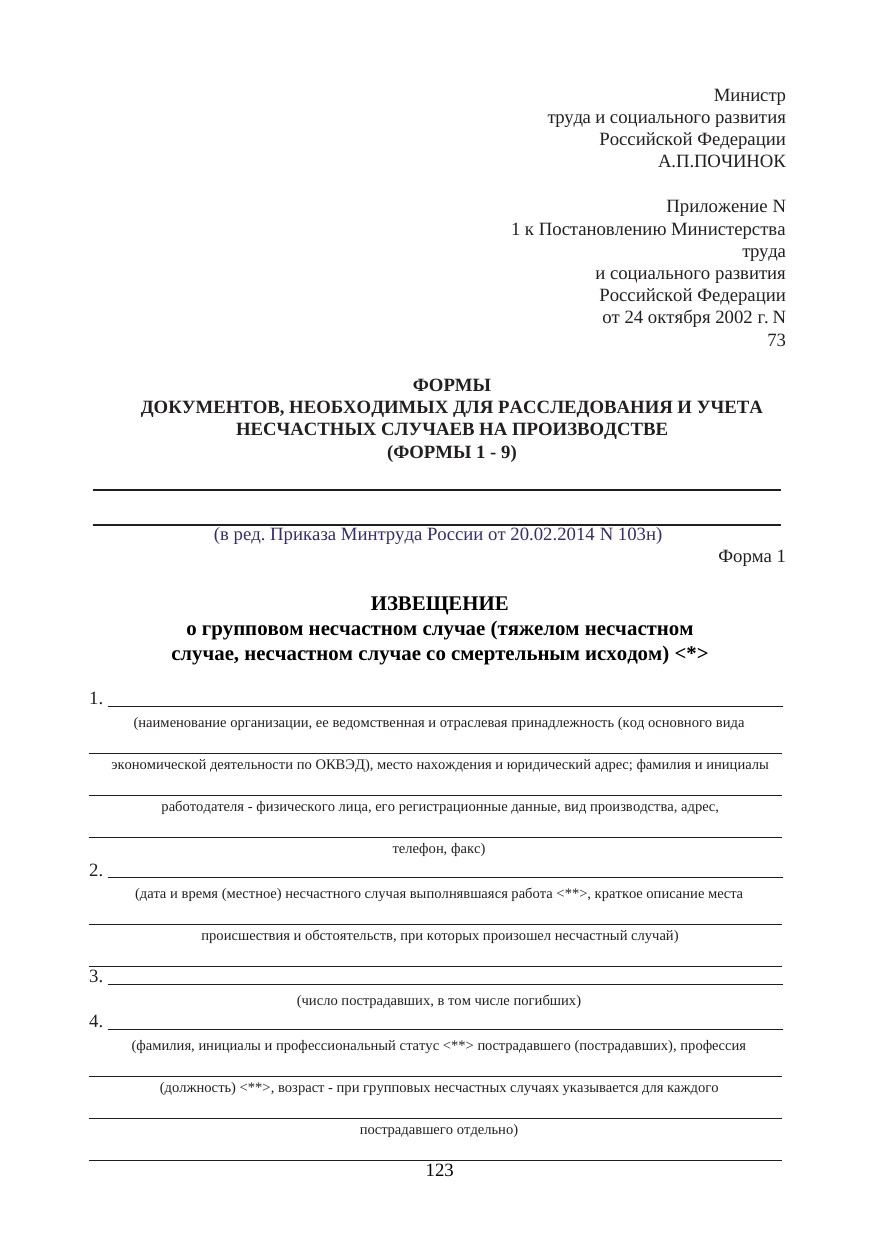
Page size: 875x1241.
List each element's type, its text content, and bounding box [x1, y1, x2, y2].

text А.П.ПОЧИНОК [75, 150, 786, 172]
text происшествия и обстоятельств, при которых произошел несчастный случай) [201, 922, 797, 944]
text ДОКУМЕНТОВ, НЕОБХОДИМЫХ ДЛЯ РАССЛЕДОВАНИЯ И УЧЕТА НЕСЧАСТНЫХ СЛУЧАЕВ НА ПРОИЗВОДСТВЕ [120, 396, 784, 440]
text Приложение N 1 к Постановлению Министерства труда [476, 195, 786, 261]
text экономической деятельности по ОКВЭД), место нахождения и юридический адрес; фамилия и инициалы [111, 751, 797, 772]
text телефон, факс) [93, 835, 784, 857]
text 4. [75, 1010, 796, 1032]
text (дата и время (местное) несчастного случая выполнявшаяся работа <**>, краткое описание места [93, 885, 784, 902]
text (должность) <**>, возраст - при групповых несчастных случаях указывается для каждого [159, 1073, 797, 1095]
text (наименование организации, ее ведомственная и отраслевая принадлежность (код основного вида [93, 714, 784, 730]
text работодателя - физического лица, его регистрационные данные, вид производства, адрес, [161, 793, 797, 814]
subtitle ИЗВЕЩЕНИЕ [93, 591, 786, 615]
text Министр труда и социального развития Российской Федерации [547, 83, 786, 149]
subtitle ФОРМЫ [119, 373, 784, 395]
text и социального развития Российской Федерации от 24 октября 2002 г. N 73 [579, 262, 786, 350]
text о групповом несчастном случае (тяжелом несчастном случае, несчастном случае со смертельным исходом) <*> [170, 616, 710, 664]
text (число пострадавших, в том числе погибших) [93, 992, 784, 1008]
text 1. [75, 687, 796, 709]
text пострадавшего отдельно) [93, 1116, 784, 1137]
text 3. [75, 962, 796, 987]
text 2. [75, 858, 796, 880]
text (ФОРМЫ 1 - 9) [119, 441, 784, 462]
text Форма 1 [75, 545, 786, 567]
text (в ред. Приказа Минтруда России от 20.02.2014 N 103н) [214, 523, 797, 544]
text (фамилия, инициалы и профессиональный статус <**> пострадавшего (пострадавших), профессия [93, 1037, 784, 1053]
